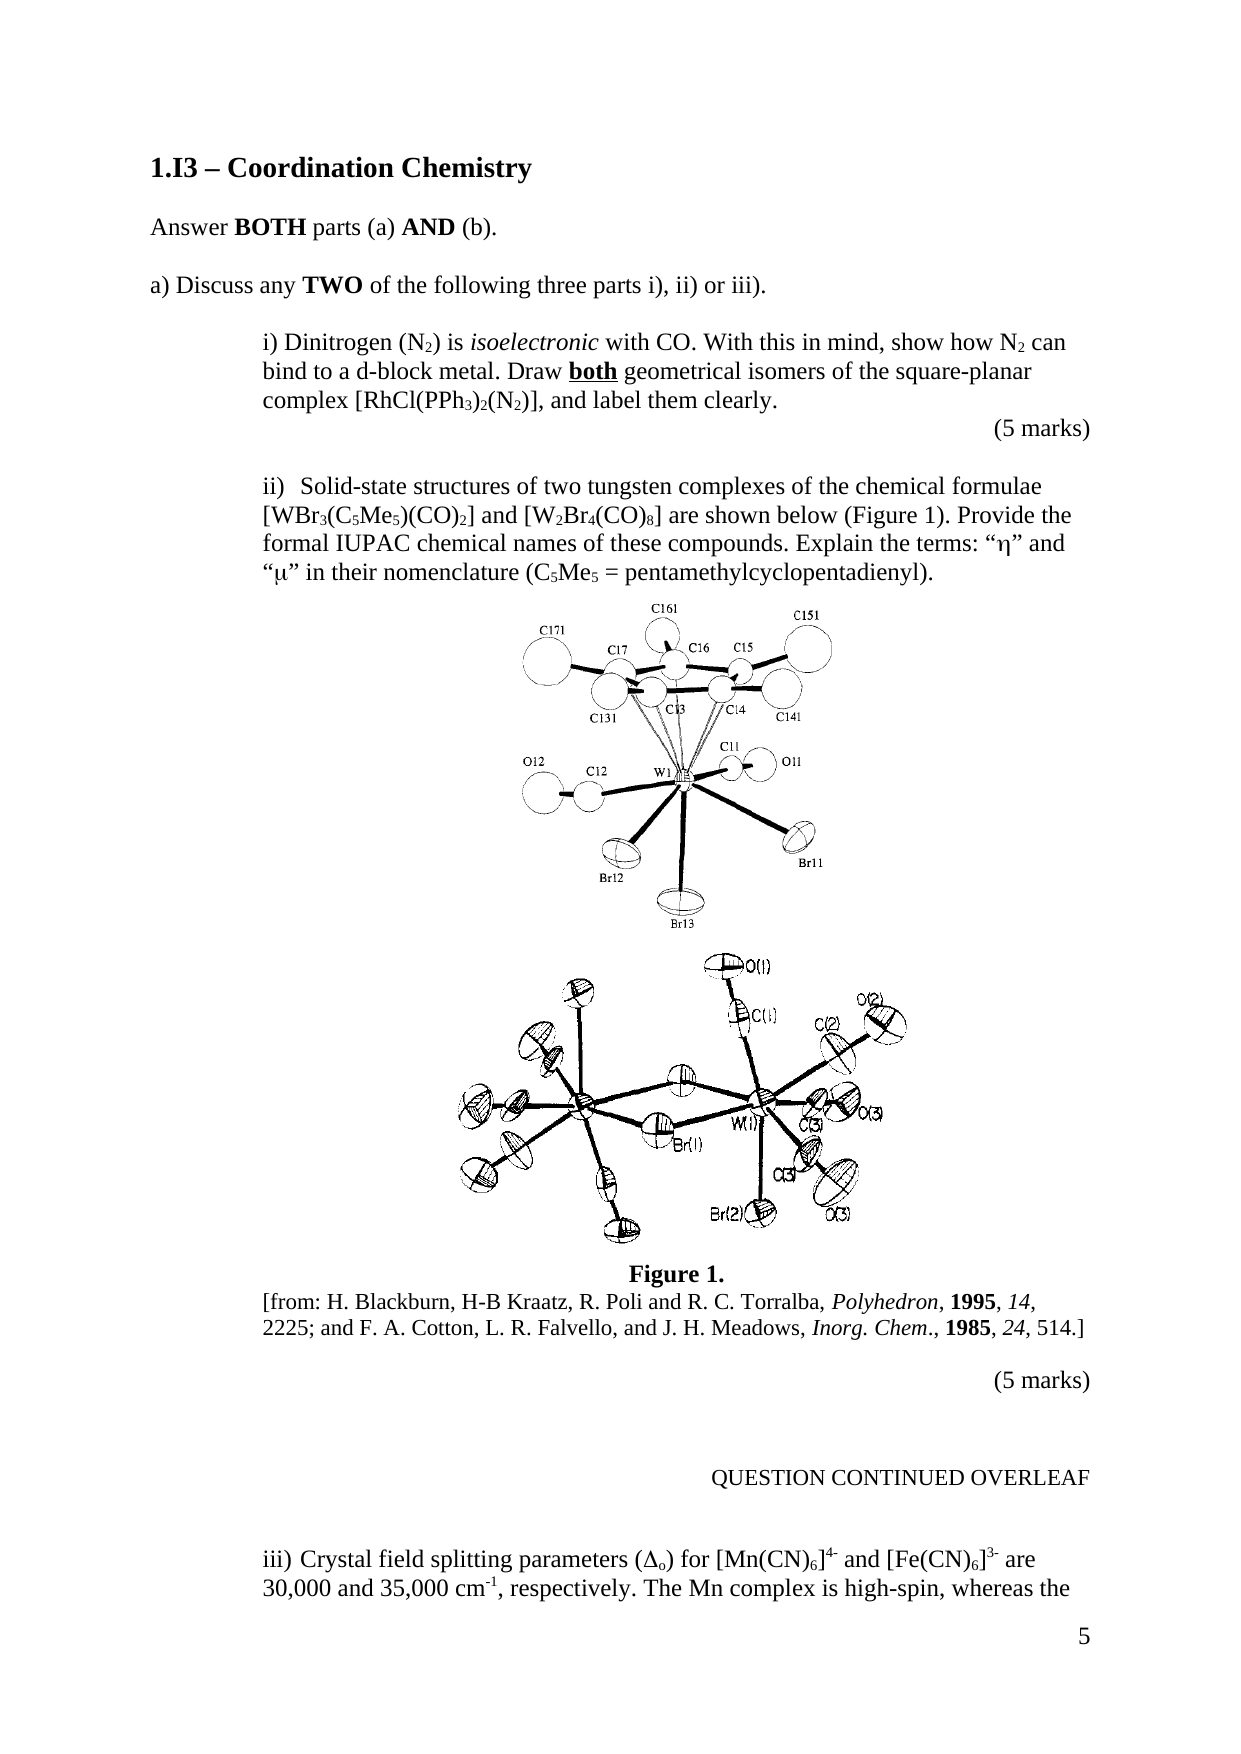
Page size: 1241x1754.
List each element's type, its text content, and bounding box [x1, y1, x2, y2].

text Figure 1. [262, 1259, 1090, 1288]
list i) Dinitrogen (N2) is isoelectronic with CO. With this in mind, show how N2 can bind to a d-block metal. Draw both geometrical isomers of the square-planar complex [RhCl(PPh3)2(N2)], and label them clearly. [262, 327, 1090, 413]
text [from: H. Blackburn, H-B Kraatz, R. Poli and R. C. Torralba, Polyhedron, 1995, 14, 2225; and F. A. Cotton, L. R. Falvello, and J. H. Meadows, Inorg. Chem., 1985, 24, 514.] [262, 1288, 1090, 1341]
text 1.I3 – Coordination Chemistry [150, 150, 1090, 183]
text (5 marks) [262, 1366, 1090, 1394]
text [262, 1544, 1090, 1602]
text Answer BOTH parts (a) AND (b). [150, 212, 1090, 241]
text QUESTION CONTINUED OVERLEAF [262, 1464, 1090, 1491]
text ii) Solid-state structures of two tungsten complexes of the chemical formulae [WBr3(C5Me5)(CO)2] and [W2Br4(CO)8] are shown below (Figure 1). Provide the formal IUPAC chemical names of these compounds. Explain the terms: “” and “” in their nomenclature (C5Me5 = pentamethylcyclopentadienyl). [262, 471, 1090, 586]
text (5 marks) [262, 413, 1090, 442]
text a) Discuss any TWO of the following three parts i), ii) or iii). [150, 270, 1090, 298]
